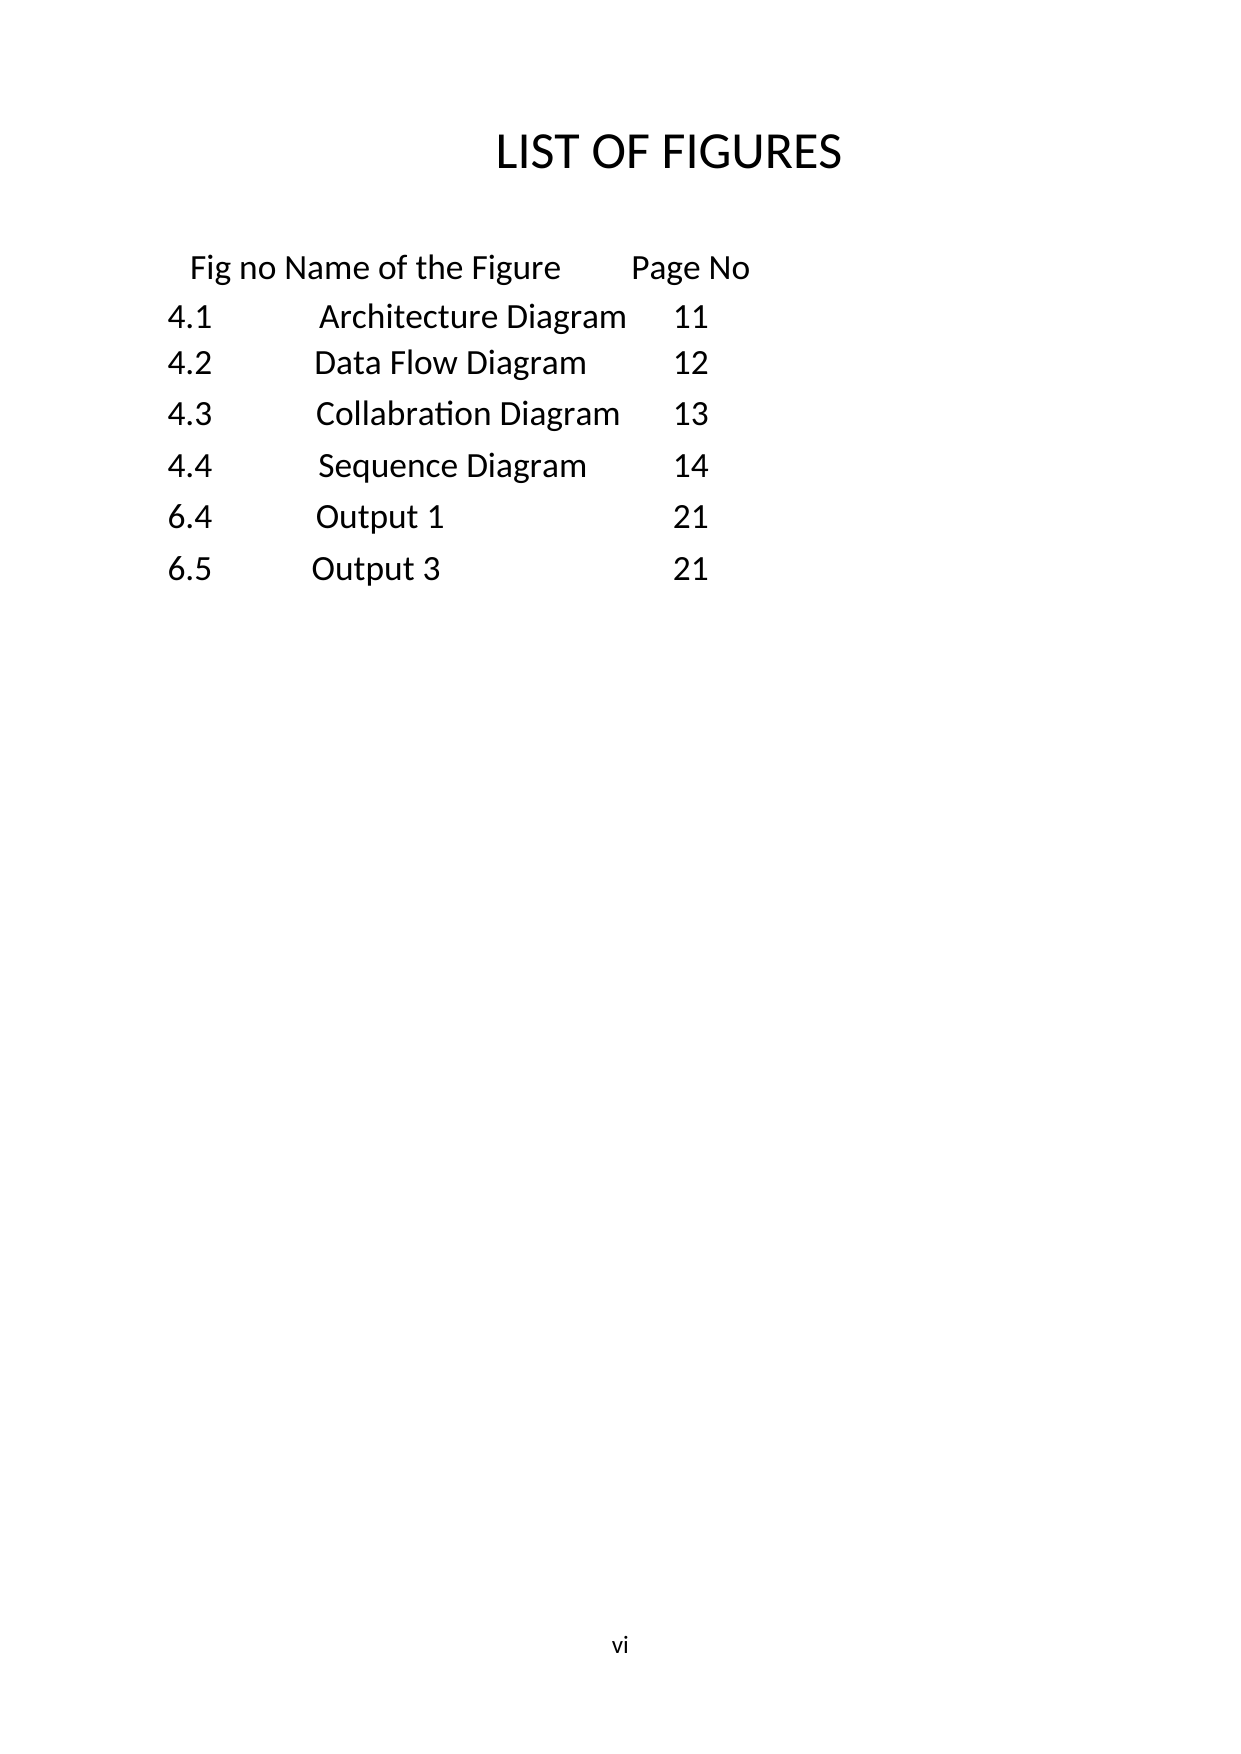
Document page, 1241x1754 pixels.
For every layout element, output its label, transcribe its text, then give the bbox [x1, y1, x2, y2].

table_cell 14 [628, 443, 708, 494]
table_cell 4.4 Sequence Diagram [167, 443, 627, 494]
text LIST OF FIGURES [118, 118, 843, 182]
text Fig no Name of the Figure Page No [118, 245, 1136, 288]
table_cell 21 [628, 495, 708, 546]
table_cell 21 [628, 546, 708, 592]
table_cell 6.5 Output 3 [167, 546, 627, 592]
table_cell 4.3 Collabration Diagram [167, 391, 627, 443]
table_cell 6.4 Output 1 [167, 495, 627, 546]
table_cell 4.2 Data Flow Diagram [167, 340, 627, 391]
table_cell 12 [628, 340, 708, 391]
table_cell 13 [628, 391, 708, 443]
table_header 4.1 Architecture Diagram [167, 294, 627, 340]
table_header 11 [628, 294, 708, 340]
